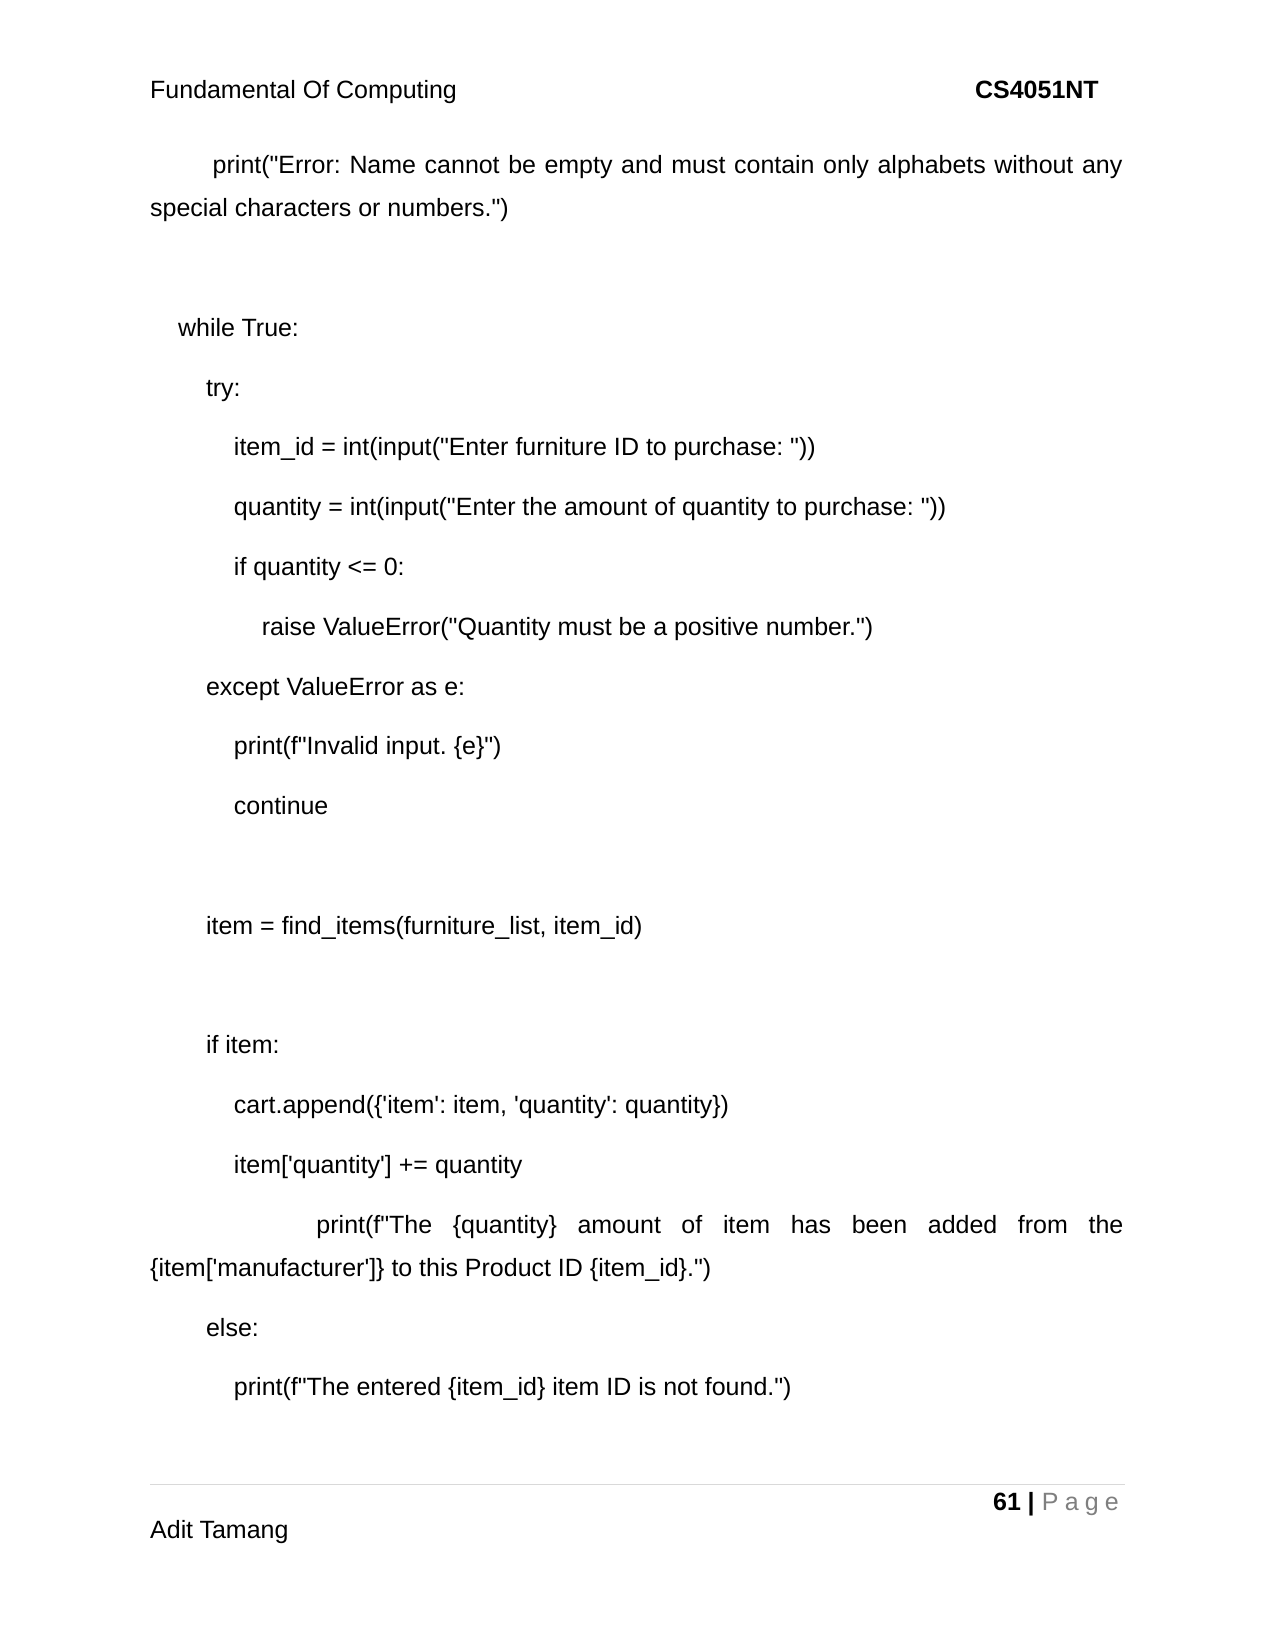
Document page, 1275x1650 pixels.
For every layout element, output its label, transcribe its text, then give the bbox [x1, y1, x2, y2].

text item_id = int(input("Enter furniture ID to purchase: ")) [150, 432, 1125, 461]
text else: [150, 1312, 1125, 1341]
text cart.append({'item': item, 'quantity': quantity}) [150, 1090, 1125, 1119]
text raise ValueError("Quantity must be a positive number.") [150, 612, 1125, 640]
text except ValueError as e: [150, 671, 1125, 700]
text if quantity <= 0: [150, 552, 1125, 581]
text item = find_items(furniture_list, item_id) [150, 911, 1125, 939]
text if item: [150, 1030, 1125, 1059]
text print(f"The {quantity} amount of item has been added from the {item['manufacturer']} to this Product ID {item_id}.") [150, 1209, 1125, 1281]
text item['quantity'] += quantity [150, 1150, 1125, 1178]
text print("Error: Name cannot be empty and must contain only alphabets without any special characters or numbers.") [150, 150, 1125, 222]
text try: [150, 372, 1125, 401]
text while True: [150, 313, 1125, 341]
text print(f"Invalid input. {e}") [150, 731, 1125, 760]
text print(f"The entered {item_id} item ID is not found.") [150, 1372, 1125, 1401]
text quantity = int(input("Enter the amount of quantity to purchase: ")) [150, 492, 1125, 521]
text continue [150, 791, 1125, 820]
